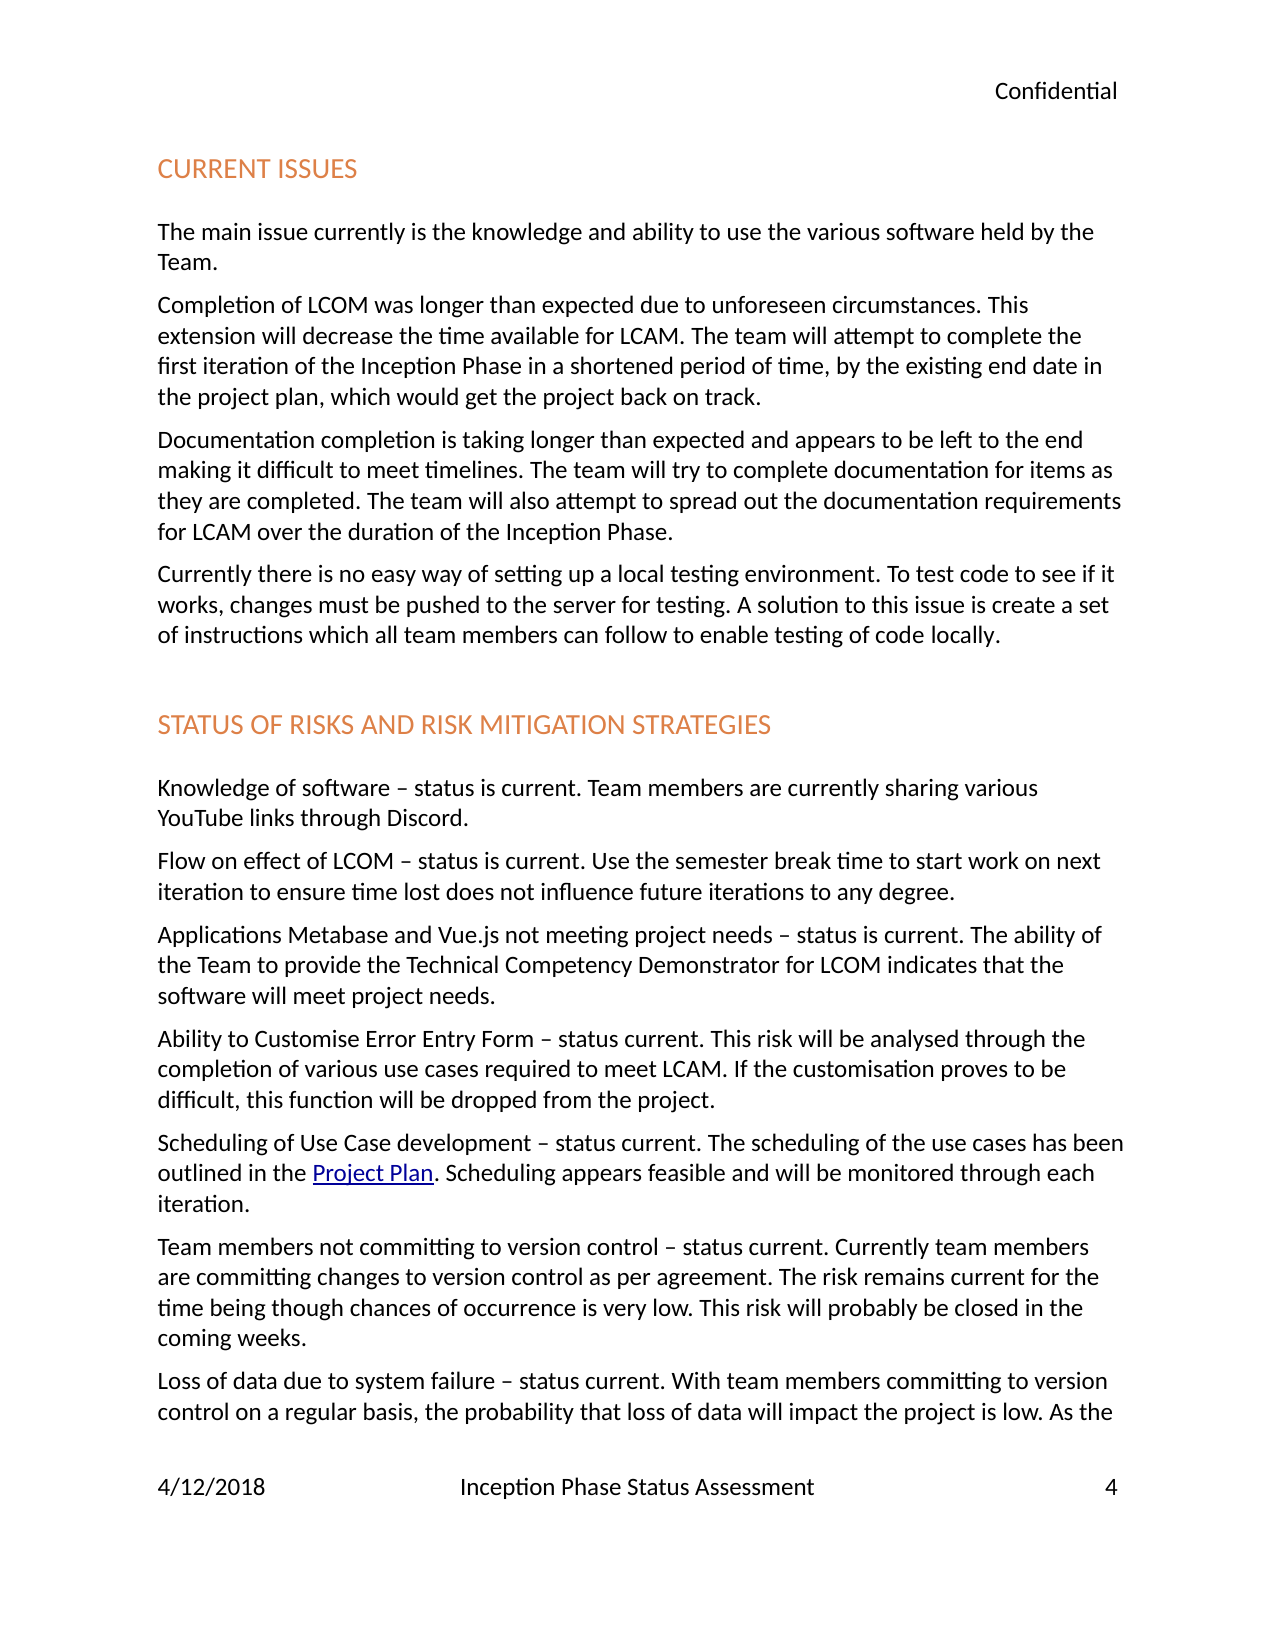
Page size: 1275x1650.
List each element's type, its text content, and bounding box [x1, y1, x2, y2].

text Team members not committing to version control – status current. Currently team members are committing changes to version control as per agreement. The risk remains current for the time being though chances of occurrence is very low. This risk will probably be closed in the coming weeks. [157, 1231, 1125, 1353]
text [157, 1366, 1125, 1427]
text Flow on effect of LCOM – status is current. Use the semester break time to start work on next iteration to ensure time lost does not influence future iterations to any degree. [157, 845, 1125, 906]
subtitle Status of risks and risk mitigation strategies [157, 706, 1117, 741]
text Currently there is no easy way of setting up a local testing environment. To test code to see if it works, changes must be pushed to the server for testing. A solution to this issue is create a set of instructions which all team members can follow to enable testing of code locally. [157, 559, 1125, 650]
text Scheduling of Use Case development – status current. The scheduling of the use cases has been outlined in the Project Plan. Scheduling appears feasible and will be monitored through each iteration. [157, 1127, 1125, 1218]
text Ability to Customise Error Entry Form – status current. This risk will be analysed through the completion of various use cases required to meet LCAM. If the customisation proves to be difficult, this function will be dropped from the project. [157, 1023, 1125, 1114]
text Knowledge of software – status is current. Team members are currently sharing various YouTube links through Discord. [157, 772, 1125, 833]
text Completion of LCOM was longer than expected due to unforeseen circumstances. This extension will decrease the time available for LCAM. The team will attempt to complete the first iteration of the Inception Phase in a shortened period of time, by the existing end date in the project plan, which would get the project back on track. [157, 289, 1125, 412]
subtitle Current issues [157, 150, 1117, 186]
text Documentation completion is taking longer than expected and appears to be left to the end making it difficult to meet timelines. The team will try to complete documentation for items as they are completed. The team will also attempt to spread out the documentation requirements for LCAM over the duration of the Inception Phase. [157, 424, 1125, 546]
text Applications Metabase and Vue.js not meeting project needs – status is current. The ability of the Team to provide the Technical Competency Demonstrator for LCOM indicates that the software will meet project needs. [157, 919, 1125, 1010]
text The main issue currently is the knowledge and ability to use the various software held by the Team. [157, 216, 1125, 277]
